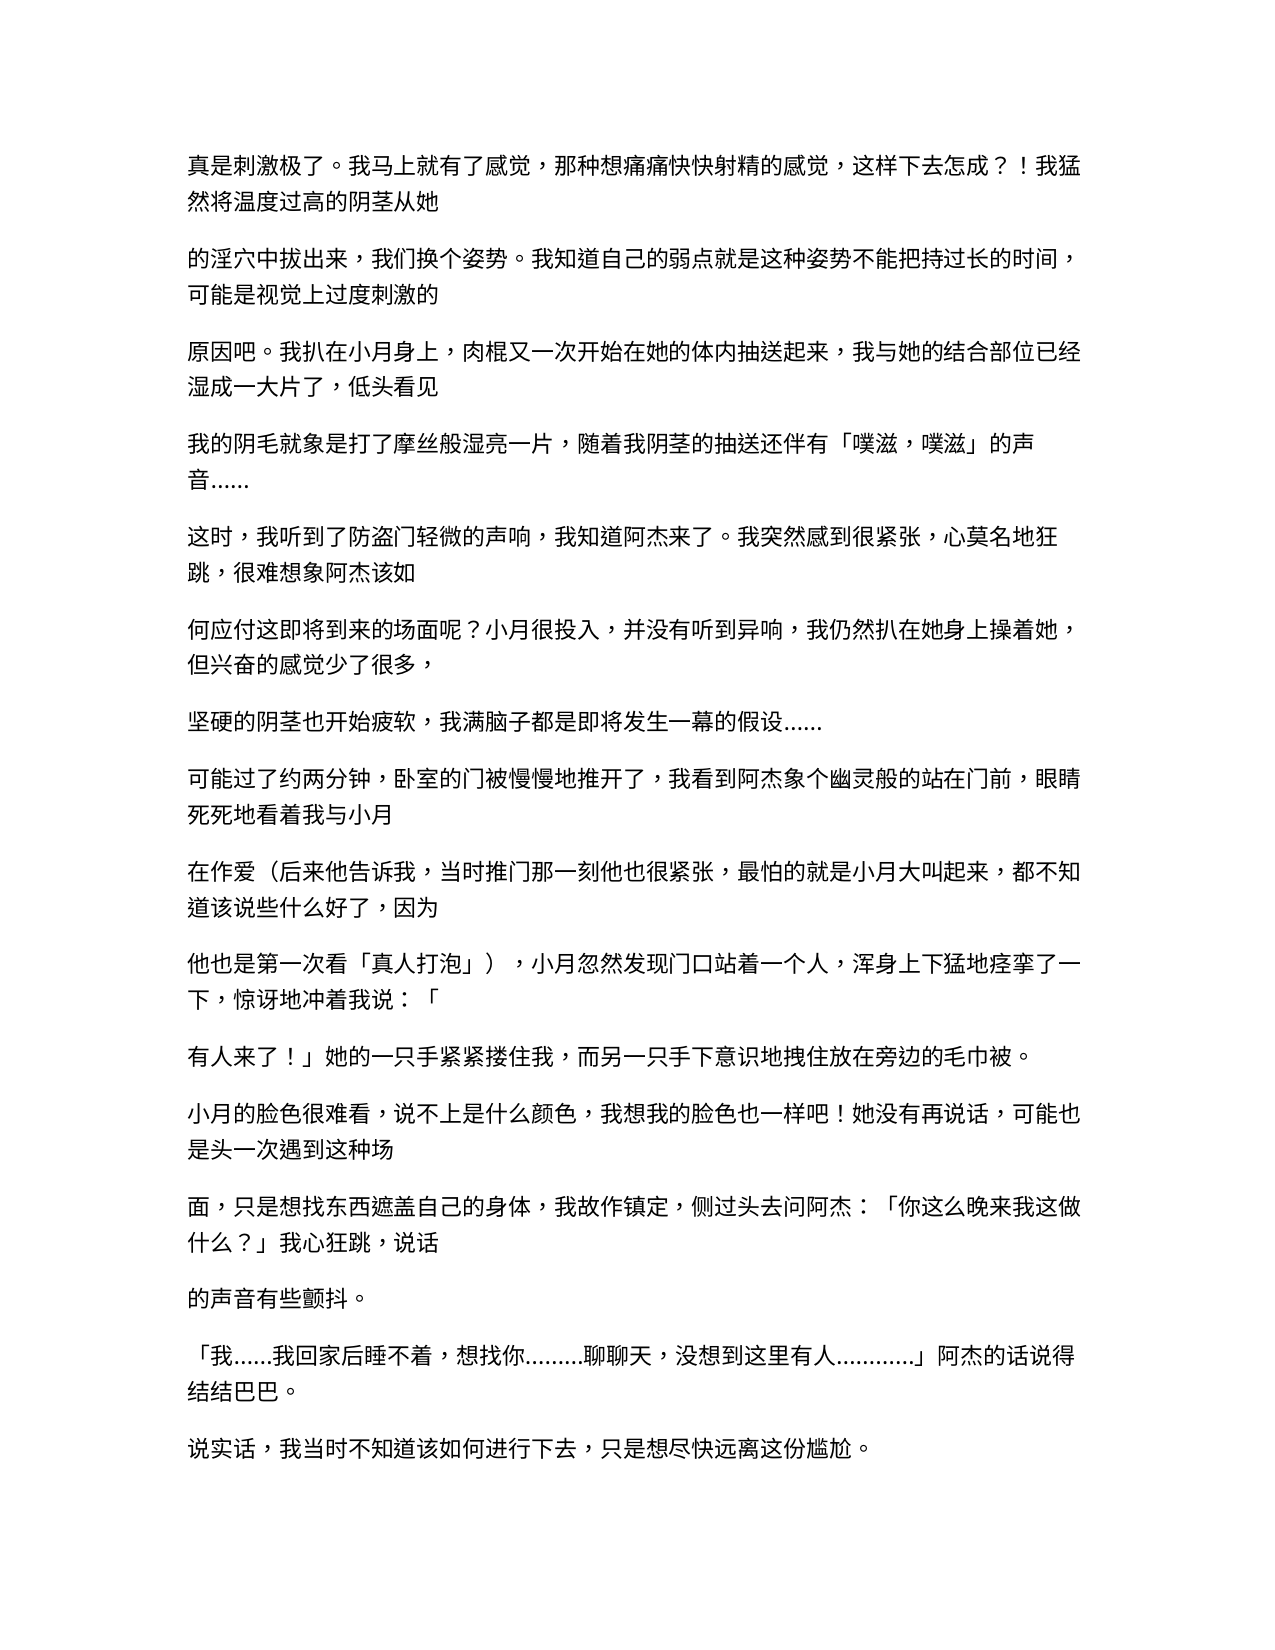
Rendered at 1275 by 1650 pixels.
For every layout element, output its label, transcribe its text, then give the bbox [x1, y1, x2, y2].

text 在作爱（后来他告诉我，当时推门那一刻他也很紧张，最怕的就是小月大叫起来，都不知道该说些什么好了，因为 [187, 856, 1087, 923]
text 坚硬的阴茎也开始疲软，我满脑子都是即将发生一幕的假设…… [187, 706, 1087, 737]
text 面，只是想找东西遮盖自己的身体，我故作镇定，侧过头去问阿杰：「你这么晚来我这做什么？」我心狂跳，说话 [187, 1191, 1087, 1258]
text 他也是第一次看「真人打泡」），小月忽然发现门口站着一个人，浑身上下猛地痉挛了一下，惊讶地冲着我说：「 [187, 948, 1087, 1016]
text 「我……我回家后睡不着，想找你………聊聊天，没想到这里有人…………」阿杰的话说得结结巴巴。 [187, 1340, 1087, 1407]
text 小月的脸色很难看，说不上是什么颜色，我想我的脸色也一样吧！她没有再说话，可能也是头一次遇到这种场 [187, 1098, 1087, 1165]
text 有人来了！」她的一只手紧紧搂住我，而另一只手下意识地拽住放在旁边的毛巾被。 [187, 1041, 1087, 1072]
text 真是刺激极了。我马上就有了感觉，那种想痛痛快快射精的感觉，这样下去怎成？！我猛然将温度过高的阴茎从她 [187, 150, 1087, 217]
text 的淫穴中拔出来，我们换个姿势。我知道自己的弱点就是这种姿势不能把持过长的时间，可能是视觉上过度刺激的 [187, 243, 1087, 310]
text 我的阴毛就象是打了摩丝般湿亮一片，随着我阴茎的抽送还伴有「噗滋，噗滋」的声音…… [187, 428, 1087, 495]
text 原因吧。我扒在小月身上，肉棍又一次开始在她的体内抽送起来，我与她的结合部位已经湿成一大片了，低头看见 [187, 335, 1087, 403]
text 说实话，我当时不知道该如何进行下去，只是想尽快远离这份尴尬。 [187, 1433, 1087, 1464]
text 可能过了约两分钟，卧室的门被慢慢地推开了，我看到阿杰象个幽灵般的站在门前，眼睛死死地看着我与小月 [187, 763, 1087, 830]
text 这时，我听到了防盗门轻微的声响，我知道阿杰来了。我突然感到很紧张，心莫名地狂跳，很难想象阿杰该如 [187, 521, 1087, 588]
text 何应付这即将到来的场面呢？小月很投入，并没有听到异响，我仍然扒在她身上操着她，但兴奋的感觉少了很多， [187, 613, 1087, 681]
text 的声音有些颤抖。 [187, 1283, 1087, 1314]
